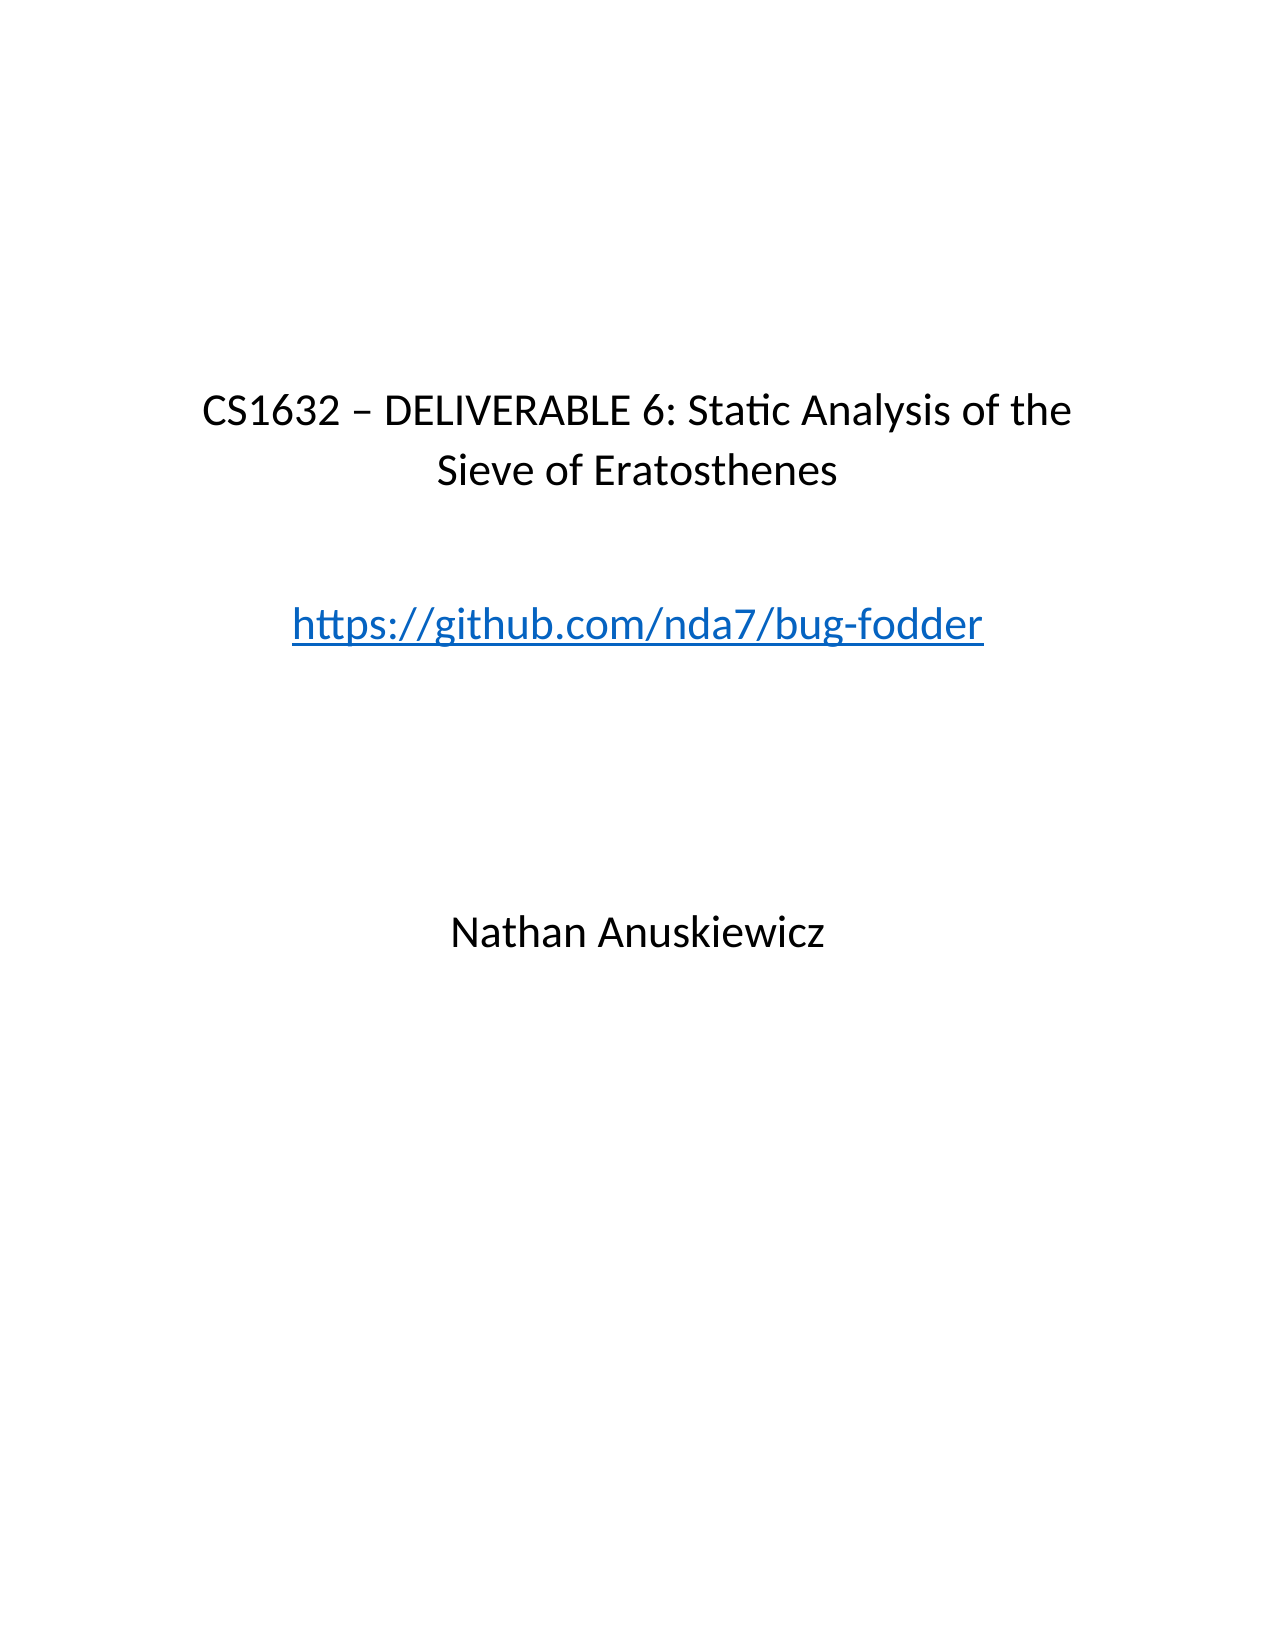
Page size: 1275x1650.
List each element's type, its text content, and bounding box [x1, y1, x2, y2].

text CS1632 – DELIVERABLE 6: Static Analysis of the Sieve of Eratosthenes [150, 381, 1125, 497]
text https://github.com/nda7/bug-fodder [150, 595, 1125, 651]
text Nathan Anuskiewicz [150, 903, 1125, 959]
